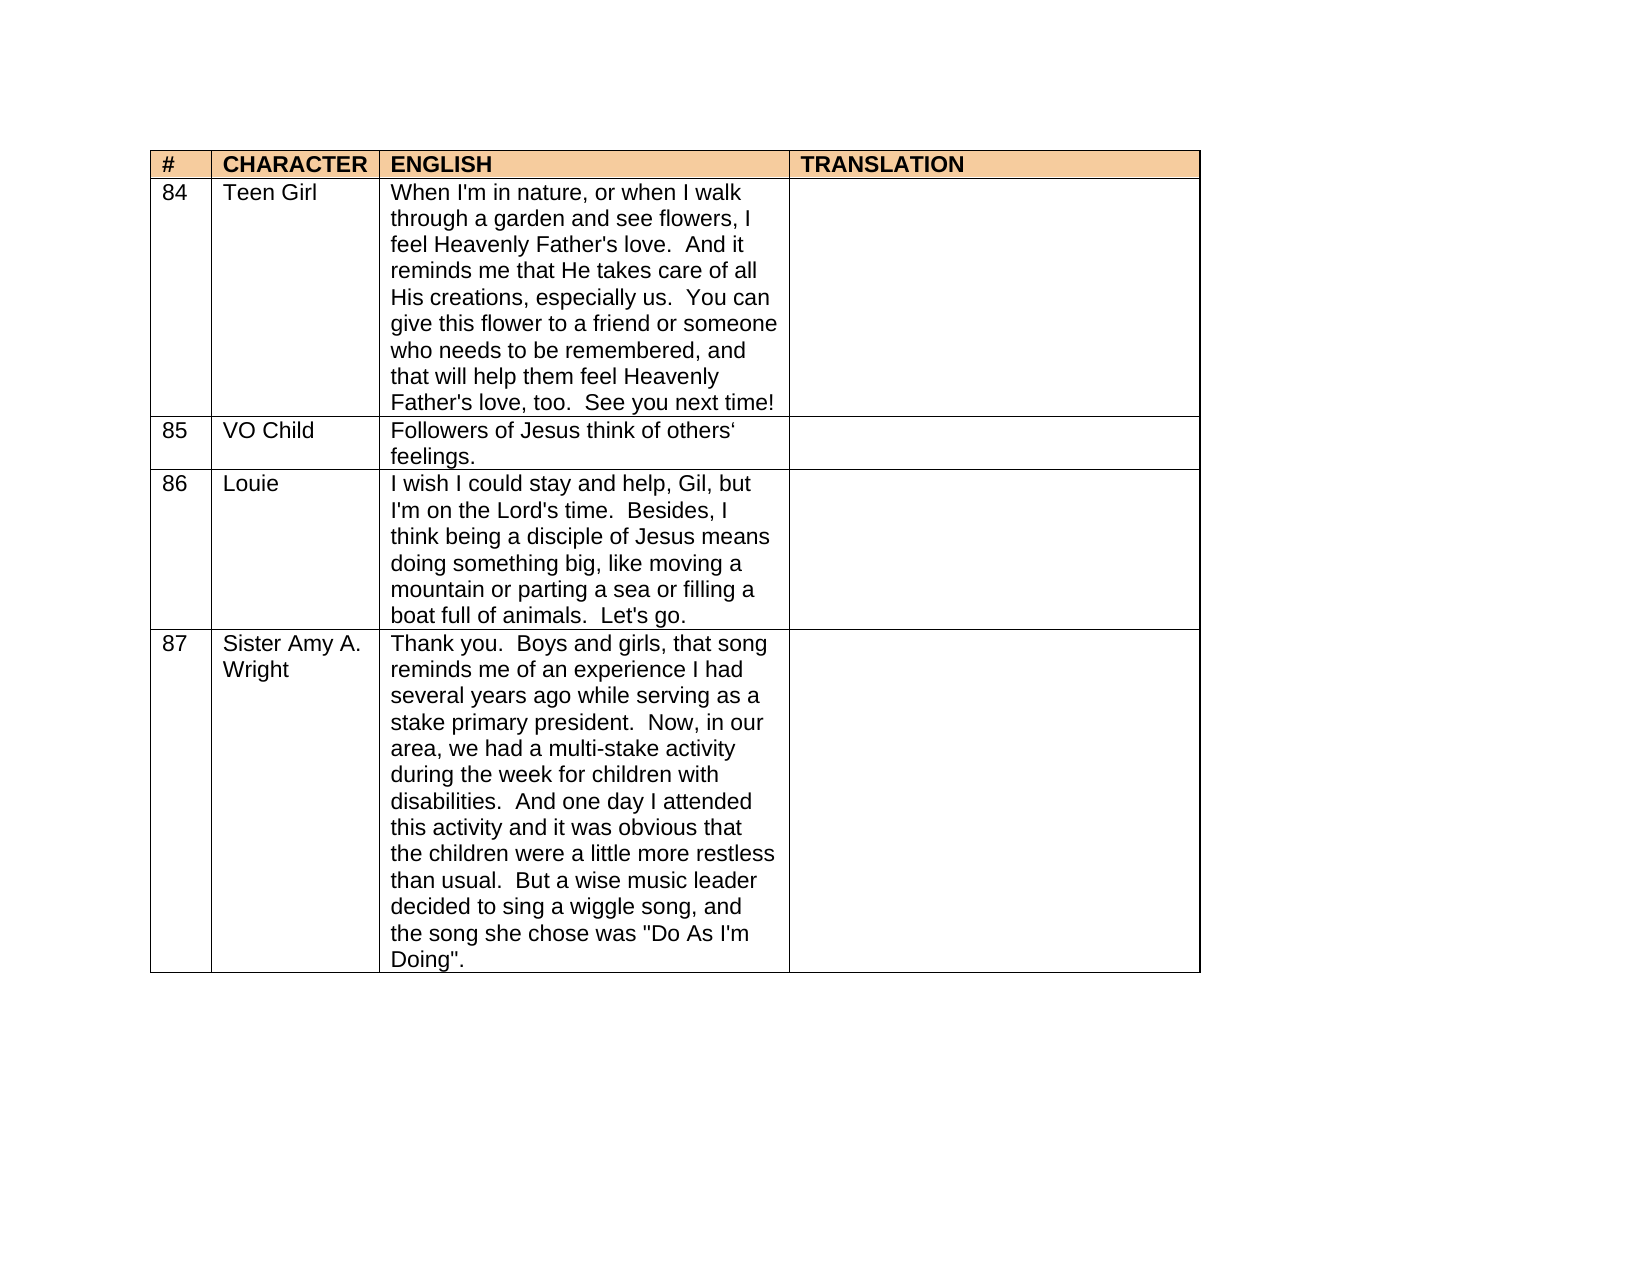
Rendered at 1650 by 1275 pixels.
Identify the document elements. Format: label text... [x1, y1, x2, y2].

table_cell Teen Girl [212, 179, 379, 416]
table_cell VO Child [212, 417, 379, 469]
table_cell [790, 470, 1199, 628]
table_header # [151, 151, 211, 177]
table_cell Sister Amy A. Wright [212, 630, 379, 972]
table_cell 87 [151, 630, 211, 972]
table_cell [790, 179, 1199, 416]
table_cell [790, 630, 1199, 972]
table_cell I wish I could stay and help, Gil, but I'm on the Lord's time. Besides, I think being a disciple of Jesus means doing something big, like moving a mountain or parting a sea or filling a boat full of animals. Let's go. [380, 470, 789, 628]
table_header TRANSLATION [790, 151, 1199, 177]
table_cell Followers of Jesus think of others‘ feelings. [380, 417, 789, 469]
table_cell 85 [151, 417, 211, 469]
table_cell Thank you. Boys and girls, that song reminds me of an experience I had several years ago while serving as a stake primary president. Now, in our area, we had a multi-stake activity during the week for children with disabilities. And one day I attended this activity and it was obvious that the children were a little more restless than usual. But a wise music leader decided to sing a wiggle song, and the song she chose was "Do As I'm Doing". [380, 630, 789, 972]
table_header ENGLISH [380, 151, 789, 177]
table_cell Louie [212, 470, 379, 628]
table_cell When I'm in nature, or when I walk through a garden and see flowers, I feel Heavenly Father's love. And it reminds me that He takes care of all His creations, especially us. You can give this flower to a friend or someone who needs to be remembered, and that will help them feel Heavenly Father's love, too. See you next time! [380, 179, 789, 416]
table_header CHARACTER [212, 151, 379, 177]
table_cell 84 [151, 179, 211, 416]
table_cell [790, 417, 1199, 469]
table_cell 86 [151, 470, 211, 628]
